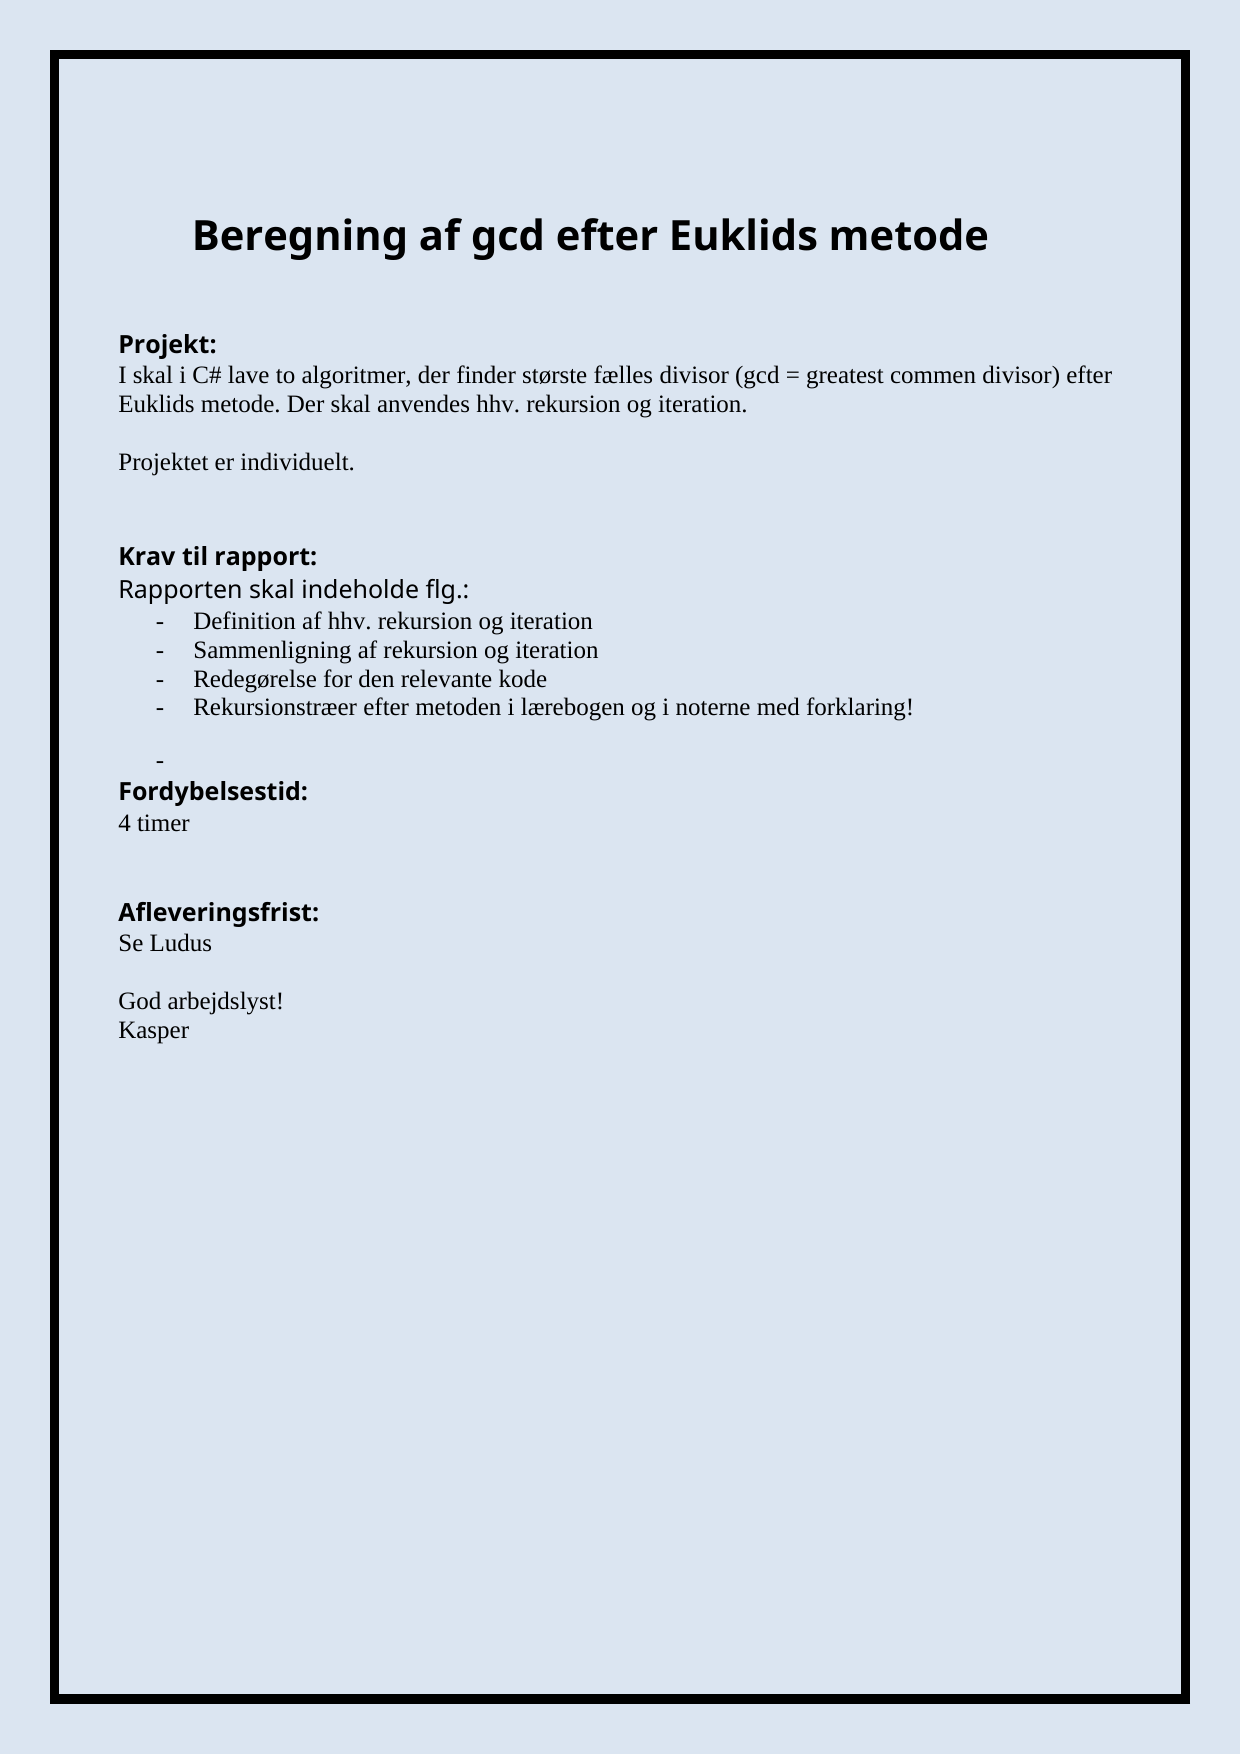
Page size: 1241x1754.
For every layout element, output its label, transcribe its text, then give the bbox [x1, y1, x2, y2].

text Kasper [118, 1015, 1122, 1043]
list Rekursionstræer efter metoden i lærebogen og i noterne med forklaring! [156, 692, 1122, 745]
text Afleveringsfrist: [118, 894, 1122, 928]
text Se Ludus [118, 928, 1122, 957]
text God arbejdslyst! [118, 986, 1122, 1015]
text Projektet er individuelt. [118, 447, 1122, 475]
text Beregning af gcd efter Euklids metode [59, 206, 1122, 263]
list Sammenligning af rekursion og iteration [156, 635, 1122, 664]
list Definition af hhv. rekursion og iteration [156, 606, 1122, 635]
text Krav til rapport: [118, 538, 1122, 572]
text Projekt: [118, 326, 1122, 360]
text I skal i C# lave to algoritmer, der finder største fælles divisor (gcd = greatest commen divisor) efter Euklids metode. Der skal anvendes hhv. rekursion og iteration. [118, 360, 1122, 418]
text Fordybelsestid: [118, 774, 1122, 808]
text 4 timer [118, 808, 1122, 837]
text Rapporten skal indeholde flg.: [118, 572, 1122, 606]
list Redegørelse for den relevante kode [156, 664, 1122, 692]
